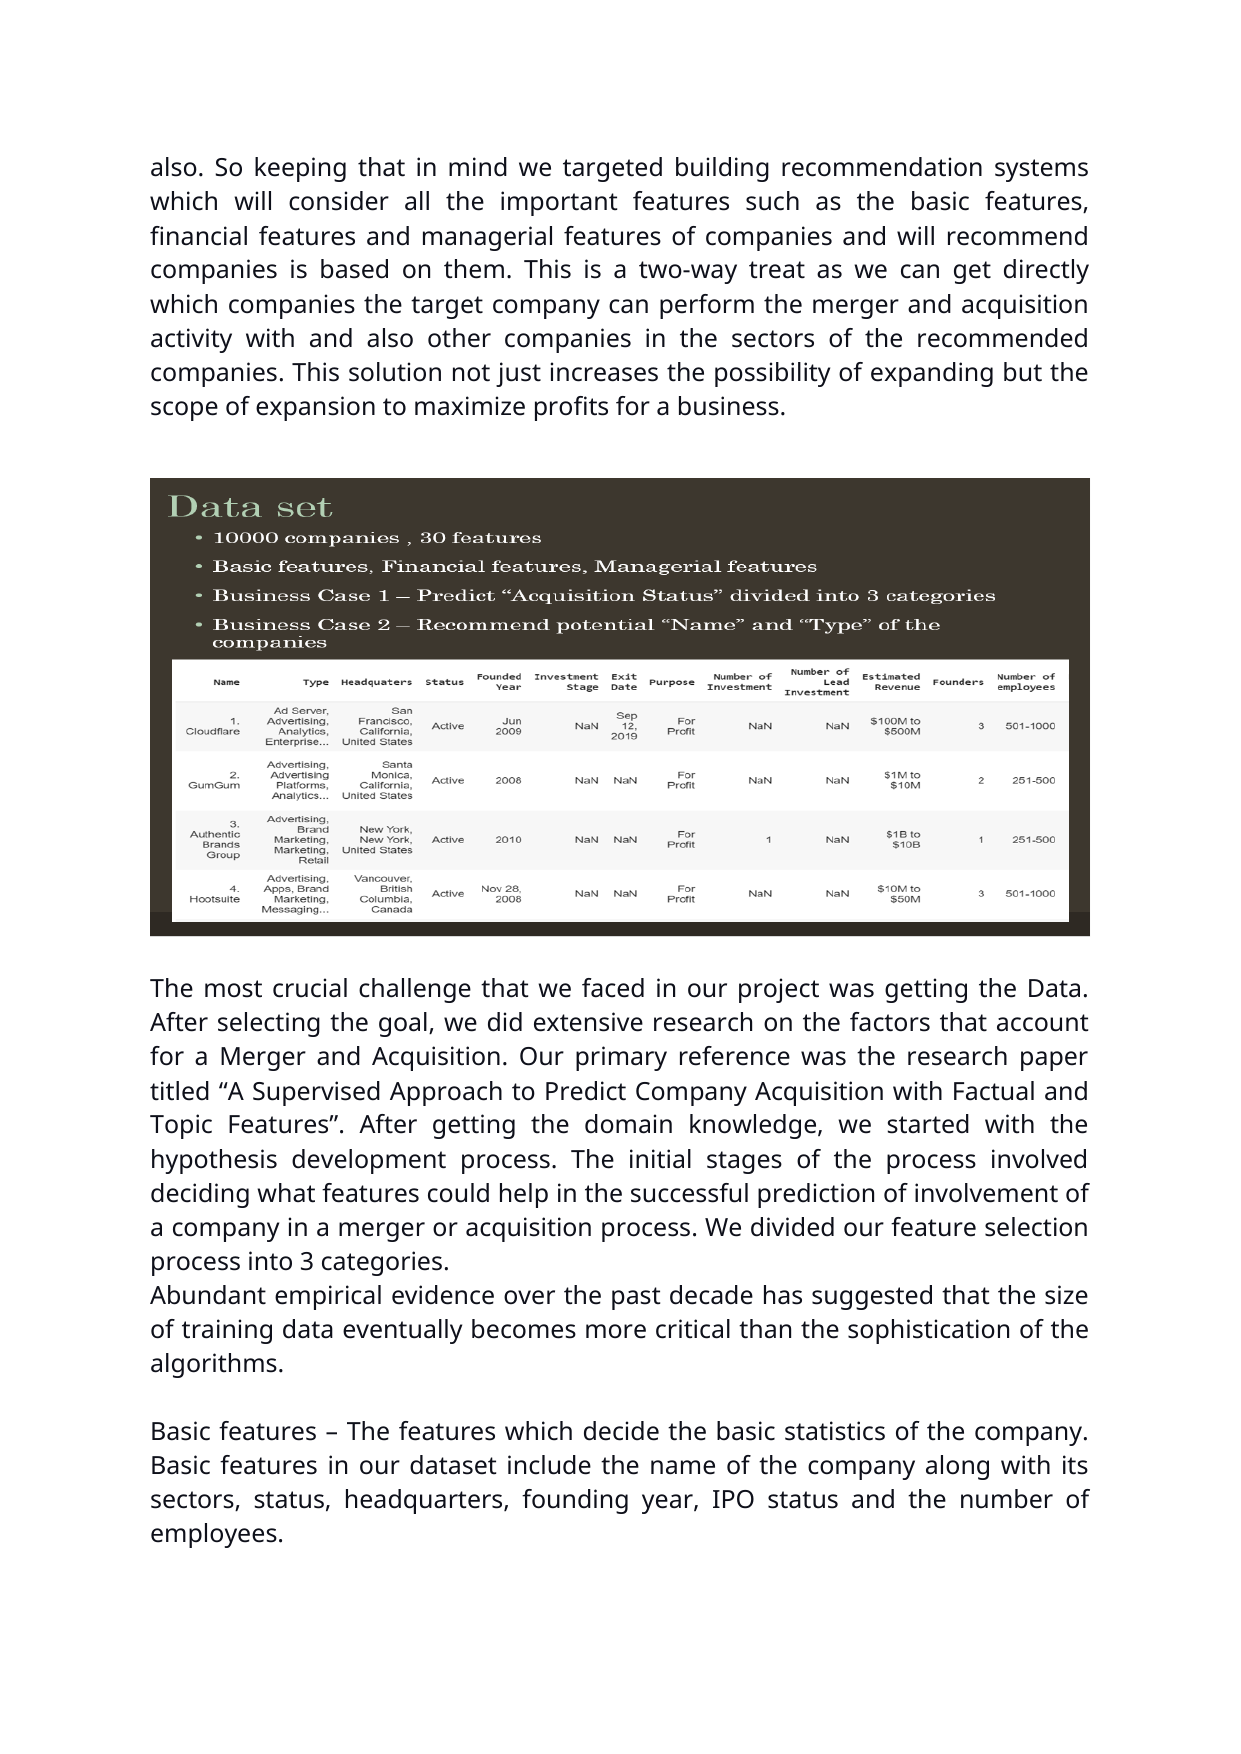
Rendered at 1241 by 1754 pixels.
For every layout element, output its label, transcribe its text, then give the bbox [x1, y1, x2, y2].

text The most crucial challenge that we faced in our project was getting the Data. After selecting the goal, we did extensive research on the factors that account for a Merger and Acquisition. Our primary reference was the research paper titled “A Supervised Approach to Predict Company Acquisition with Factual and Topic Features”. After getting the domain knowledge, we started with the hypothesis development process. The initial stages of the process involved deciding what features could help in the successful prediction of involvement of a company in a merger or acquisition process. We divided our feature selection process into 3 categories. [150, 971, 1090, 1277]
picture [150, 478, 1091, 937]
text Abundant empirical evidence over the past decade has suggested that the size of training data eventually becomes more critical than the sophistication of the algorithms. [150, 1277, 1090, 1380]
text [150, 150, 1090, 422]
text Basic features – The features which decide the basic statistics of the company. Basic features in our dataset include the name of the company along with its sectors, status, headquarters, founding year, IPO status and the number of employees. [150, 1414, 1090, 1550]
